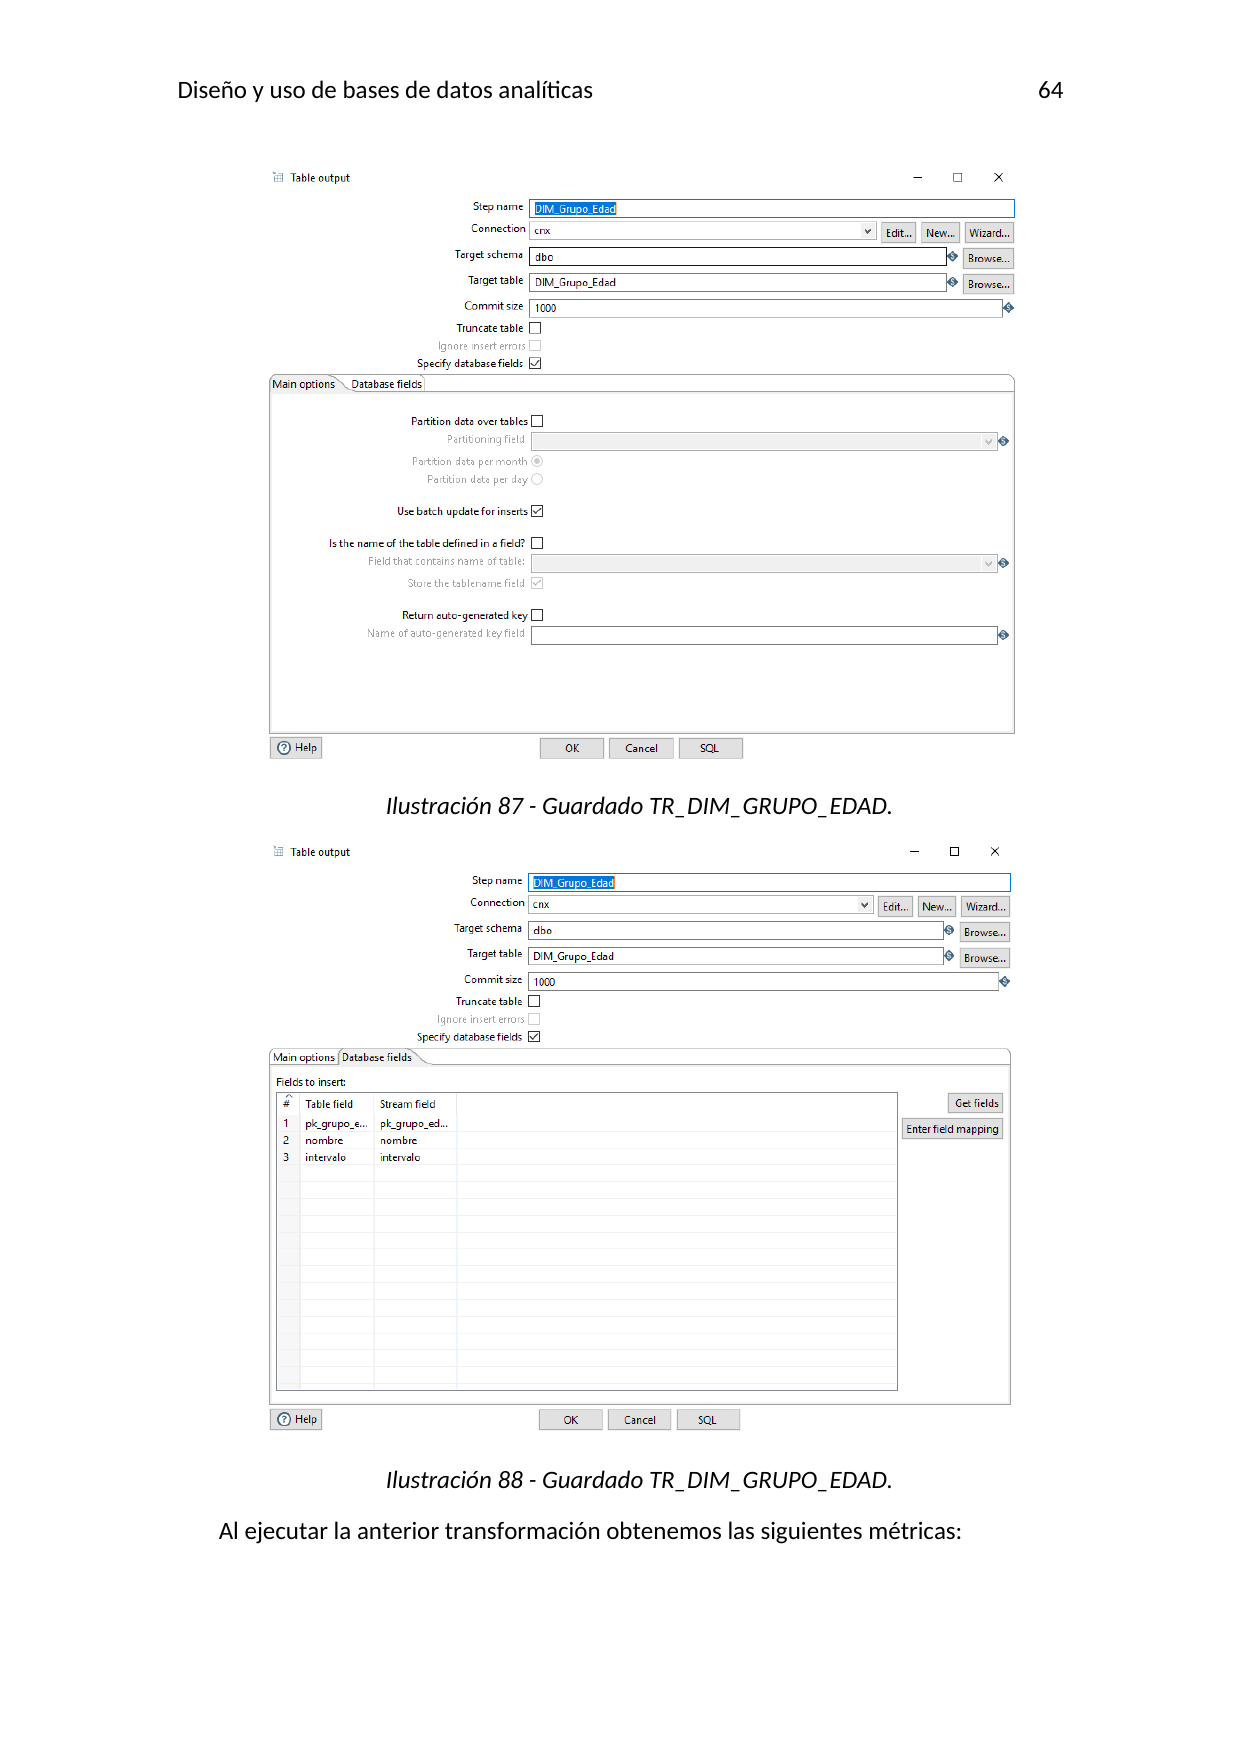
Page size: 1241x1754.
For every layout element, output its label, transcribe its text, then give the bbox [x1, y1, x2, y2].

picture [267, 841, 1014, 1433]
text Ilustración 88 - Guardado TR_DIM_GRUPO_EDAD. [177, 1464, 1063, 1494]
text Al ejecutar la anterior transformación obtenemos las siguientes métricas: [177, 1515, 1063, 1546]
picture [264, 165, 1018, 759]
text Ilustración 87 - Guardado TR_DIM_GRUPO_EDAD. [177, 790, 1063, 821]
